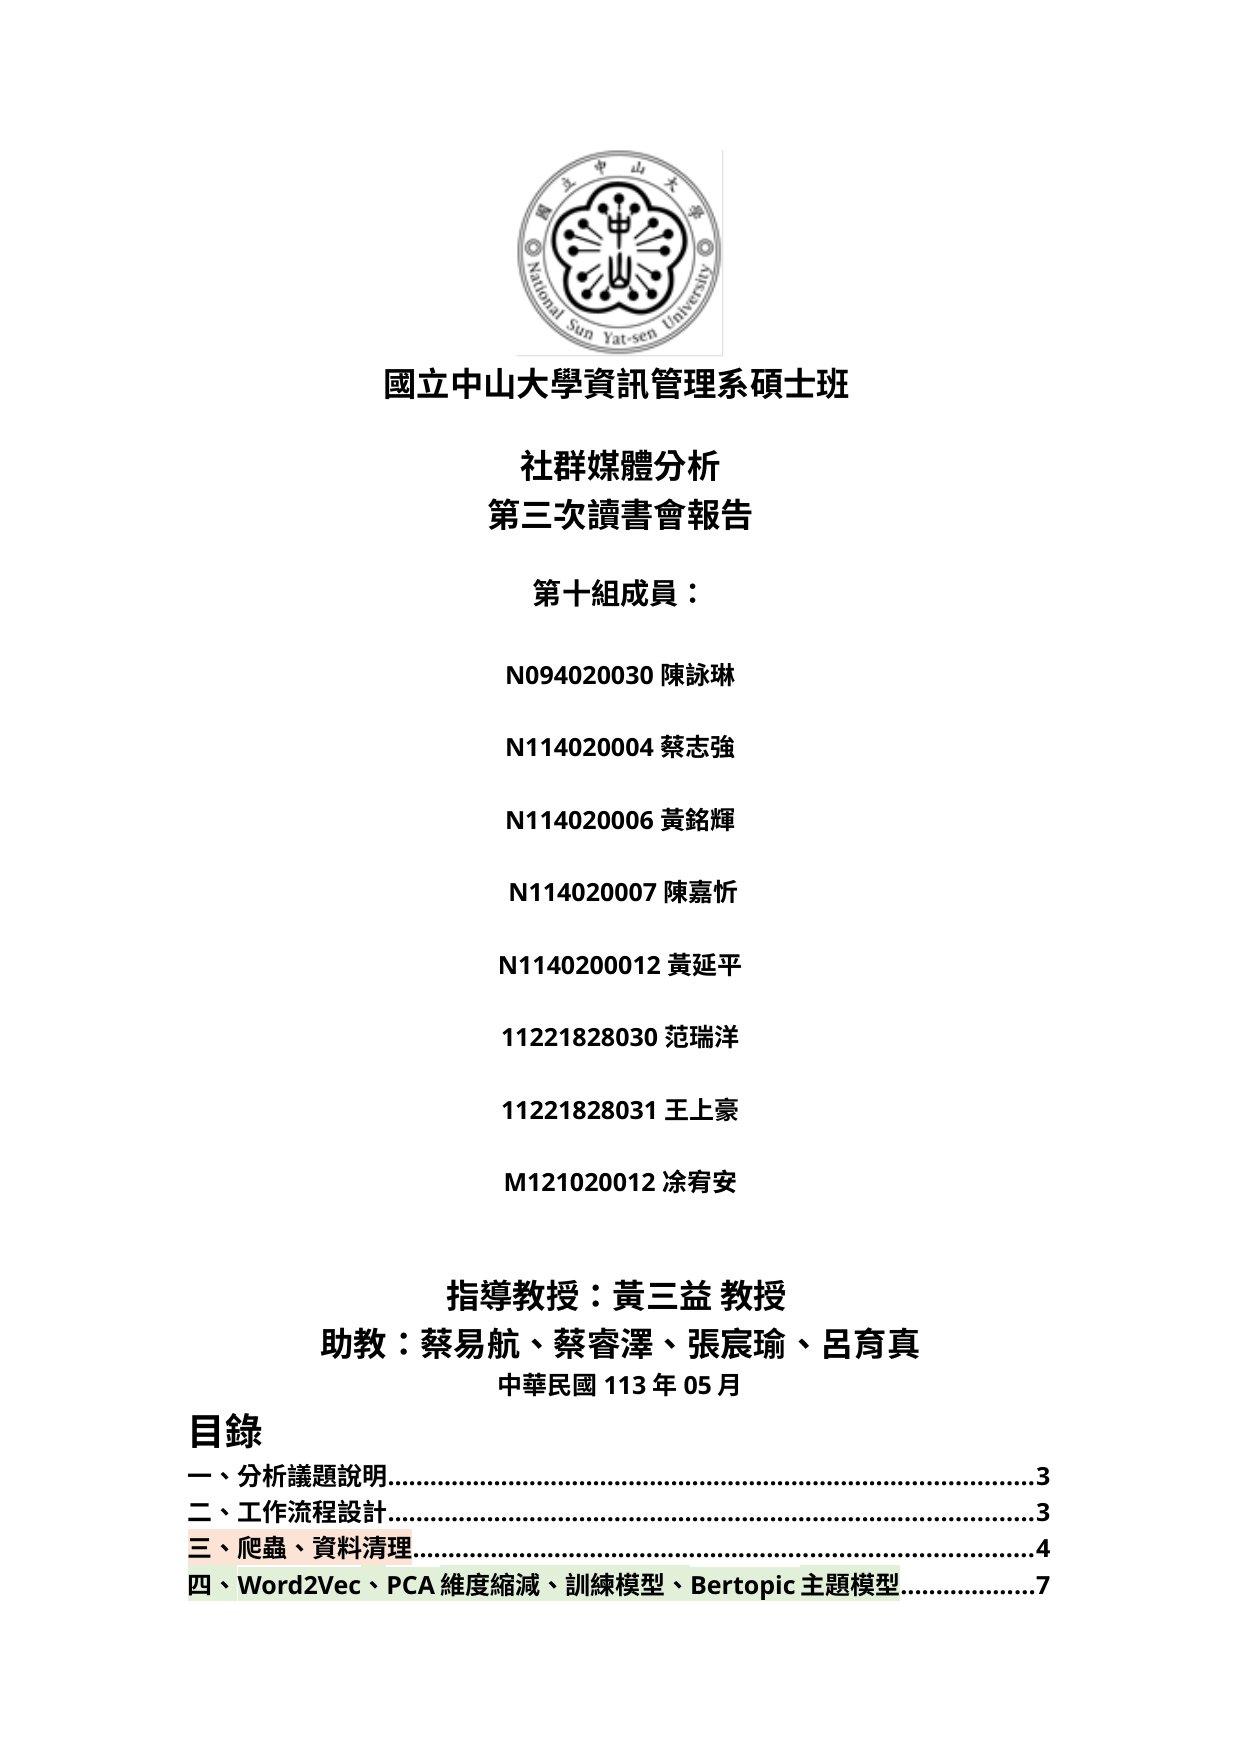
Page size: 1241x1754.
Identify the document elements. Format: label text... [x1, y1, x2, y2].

text 11221828031 王上豪 [187, 1090, 1053, 1127]
text 社群媒體分析 [187, 440, 1053, 488]
text N114020004 蔡志強 [187, 728, 1053, 764]
text 國立中山大學資訊管理系碩士班 [187, 358, 1053, 406]
text M121020012 凃宥安 [187, 1163, 1053, 1199]
text N114020007 陳嘉忻 [187, 873, 1053, 909]
text N1140200012 黃延平 [187, 945, 1053, 982]
text 一、分析議題說明 3 [187, 1456, 1053, 1493]
text 中華民國 113 年 05 月 [187, 1366, 1053, 1402]
text 四、Word2Vec、PCA維度縮減、訓練模型、Bertopic主題模型 7 [900, 1565, 1053, 1601]
text 三、爬蟲、資料清理 4 [412, 1529, 1053, 1565]
text N114020006 黃銘輝 [187, 800, 1053, 837]
text N094020030 陳詠琳 [187, 655, 1053, 692]
text 第三次讀書會報告 [187, 488, 1053, 537]
text 二、工作流程設計 3 [187, 1493, 1053, 1529]
text 指導教授：黃三益 教授 [187, 1269, 1053, 1318]
text 11221828030 范瑞洋 [187, 1018, 1053, 1054]
text 第十組成員： [187, 571, 1053, 613]
text 目錄 [187, 1402, 1053, 1456]
text 助教：蔡易航、蔡睿澤、張宸瑜、呂育真 [187, 1318, 1053, 1366]
picture [516, 150, 724, 358]
